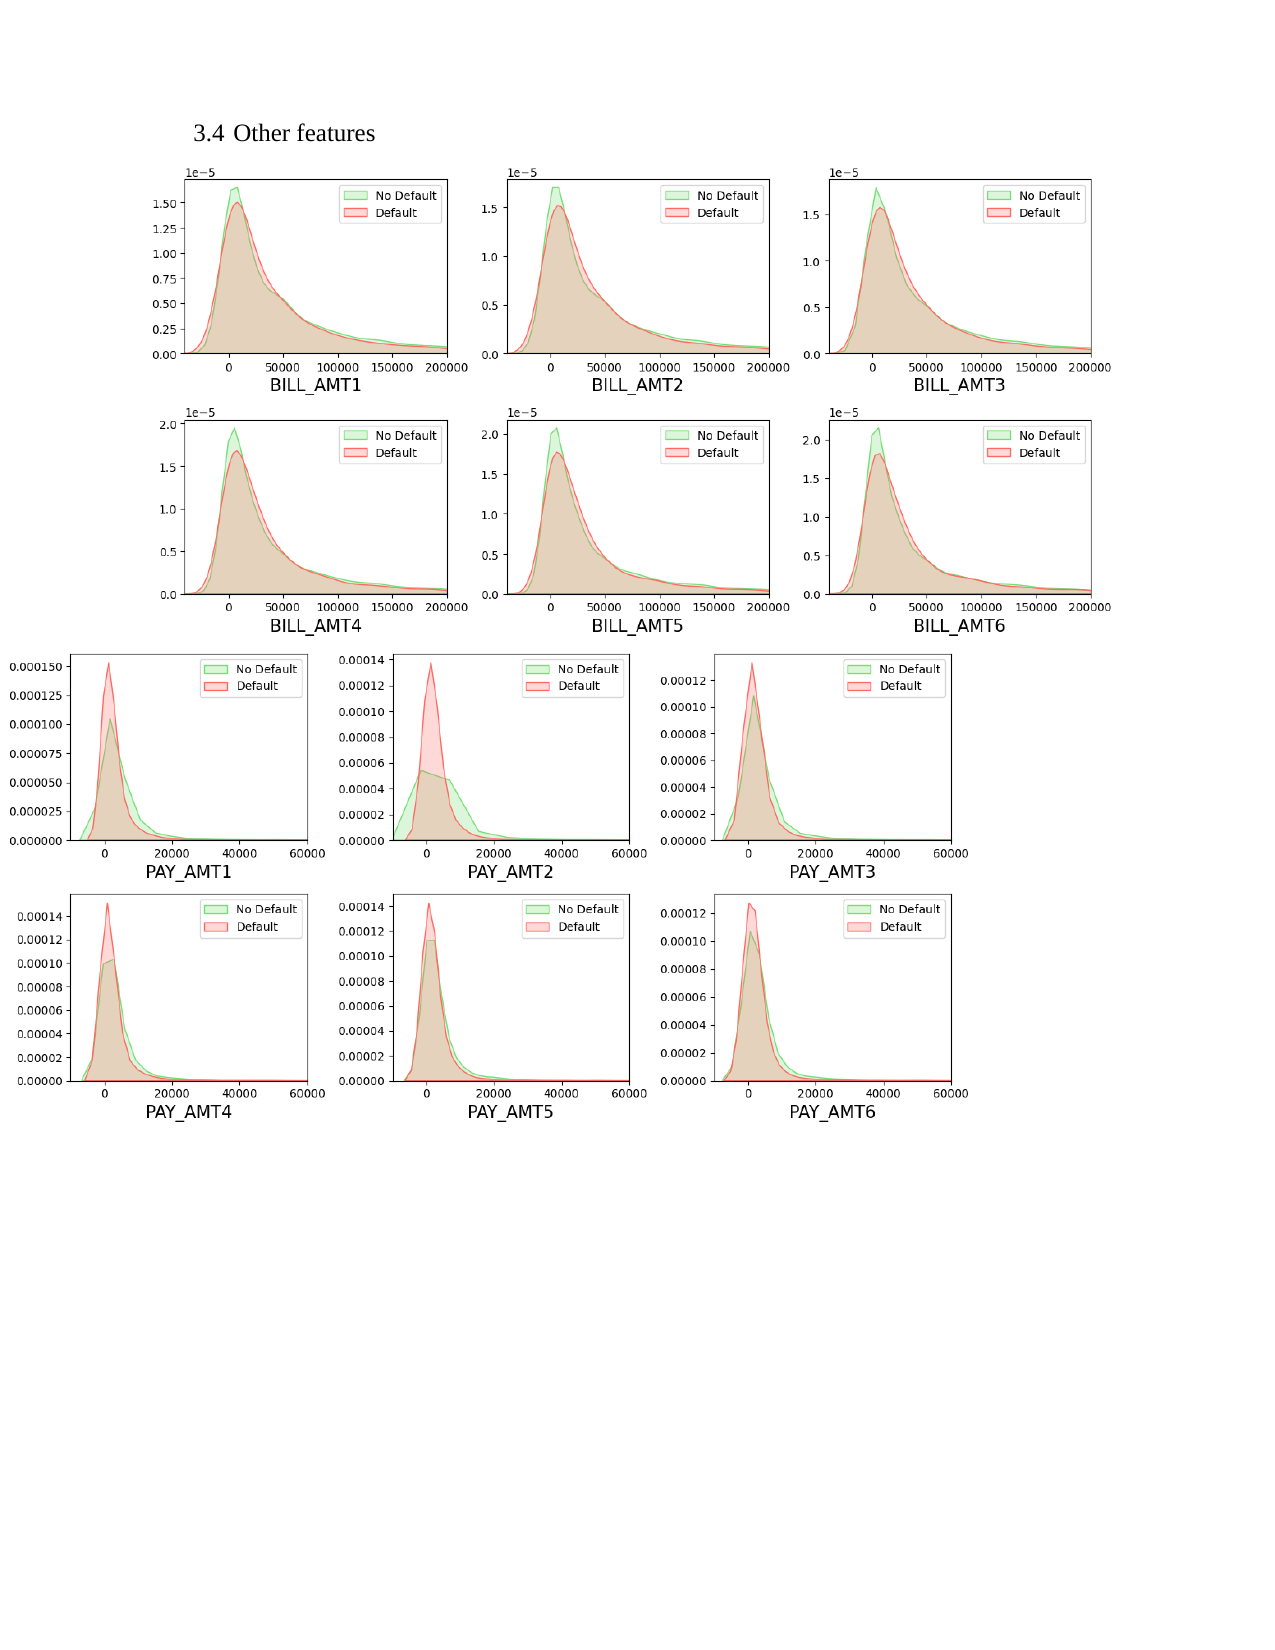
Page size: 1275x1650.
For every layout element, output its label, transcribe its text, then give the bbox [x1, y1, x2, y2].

list Other features [193, 118, 1157, 147]
picture [143, 159, 1115, 641]
picture [0, 645, 972, 1127]
